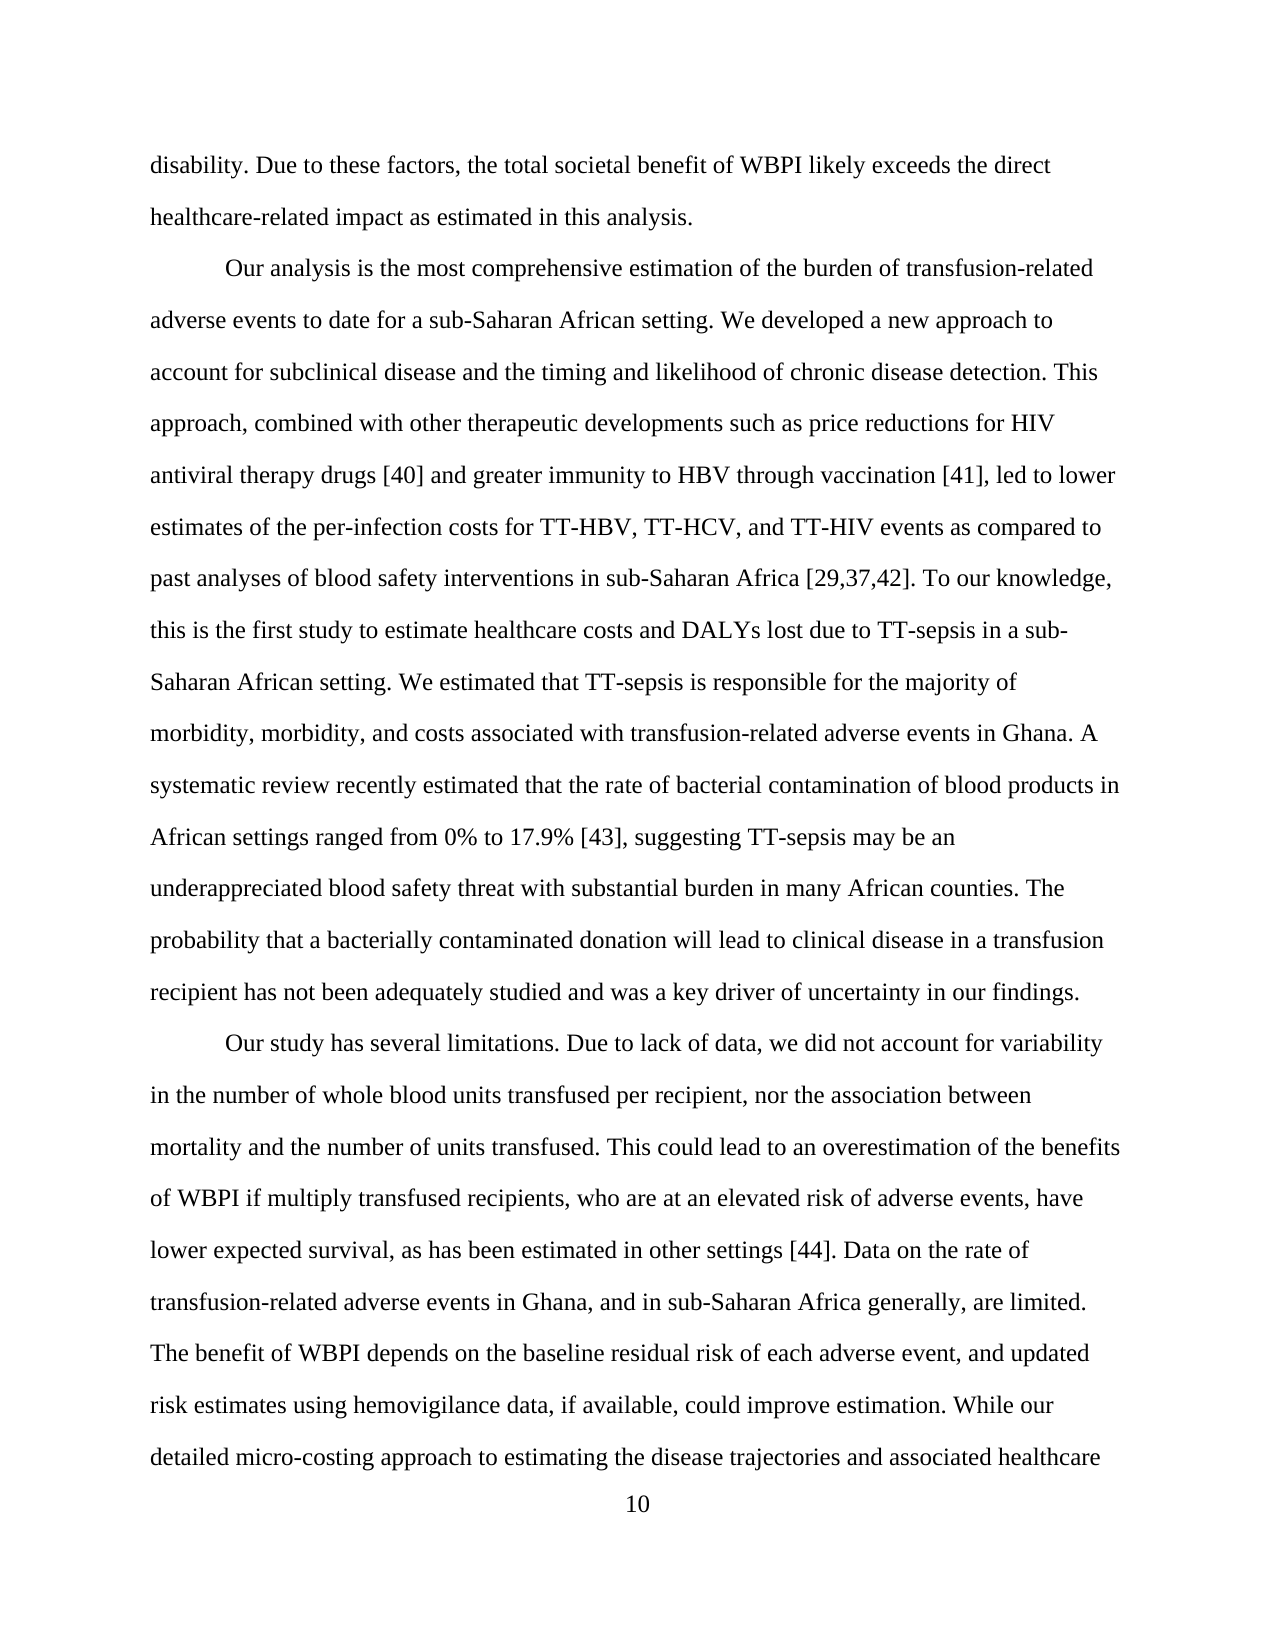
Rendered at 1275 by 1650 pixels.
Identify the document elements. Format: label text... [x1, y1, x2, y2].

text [150, 1028, 1125, 1470]
text Our analysis is the most comprehensive estimation of the burden of transfusion-related adverse events to date for a sub-Saharan African setting. We developed a new approach to account for subclinical disease and the timing and likelihood of chronic disease detection. This approach, combined with other therapeutic developments such as price reductions for HIV antiviral therapy drugs [40] and greater immunity to HBV through vaccination [41], led to lower estimates of the per-infection costs for TT-HBV, TT-HCV, and TT-HIV events as compared to past analyses of blood safety interventions in sub-Saharan Africa [29,37,42]. To our knowledge, this is the first study to estimate healthcare costs and DALYs lost due to TT-sepsis in a sub-Saharan African setting. We estimated that TT-sepsis is responsible for the majority of morbidity, morbidity, and costs associated with transfusion-related adverse events in Ghana. A systematic review recently estimated that the rate of bacterial contamination of blood products in African settings ranged from 0% to 17.9% [43], suggesting TT-sepsis may be an underappreciated blood safety threat with substantial burden in many African counties. The probability that a bacterially contaminated donation will lead to clinical disease in a transfusion recipient has not been adequately studied and was a key driver of uncertainty in our findings. [150, 253, 1125, 1005]
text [150, 150, 1125, 230]
